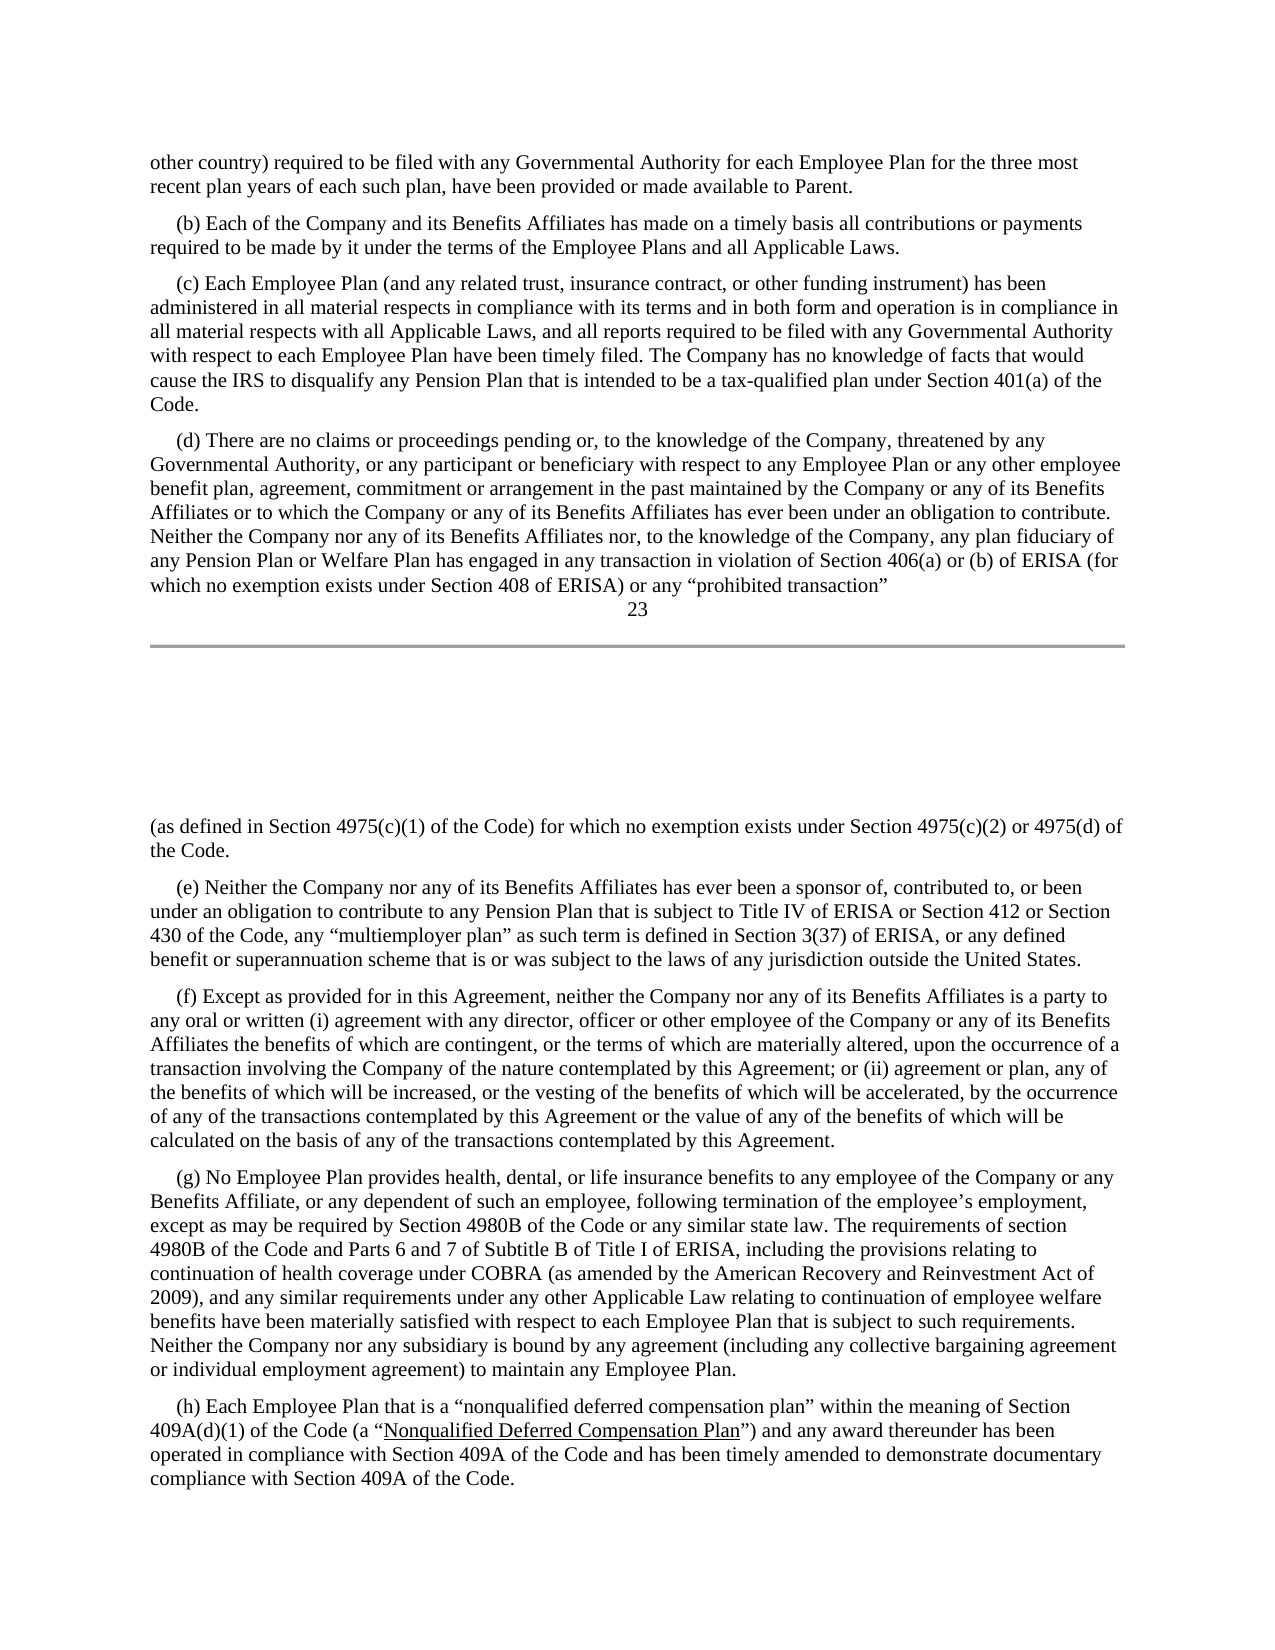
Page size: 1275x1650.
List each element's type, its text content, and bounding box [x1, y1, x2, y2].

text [150, 150, 1125, 198]
text (b) Each of the Company and its Benefits Affiliates has made on a timely basis all contributions or payments required to be made by it under the terms of the Employee Plans and all Applicable Laws. [150, 211, 1125, 259]
text (h) Each Employee Plan that is a “nonqualified deferred compensation plan” within the meaning of Section 409A(d)(1) of the Code (a “Nonqualified Deferred Compensation Plan”) and any award thereunder has been operated in compliance with Section 409A of the Code and has been timely amended to demonstrate documentary compliance with Section 409A of the Code. [150, 1394, 1125, 1490]
text 23 [150, 597, 1125, 621]
text (c) Each Employee Plan (and any related trust, insurance contract, or other funding instrument) has been administered in all material respects in compliance with its terms and in both form and operation is in compliance in all material respects with all Applicable Laws, and all reports required to be filed with any Governmental Authority with respect to each Employee Plan have been timely filed. The Company has no knowledge of facts that would cause the IRS to disqualify any Pension Plan that is intended to be a tax-qualified plan under Section 401(a) of the Code. [150, 271, 1125, 416]
text (f) Except as provided for in this Agreement, neither the Company nor any of its Benefits Affiliates is a party to any oral or written (i) agreement with any director, officer or other employee of the Company or any of its Benefits Affiliates the benefits of which are contingent, or the terms of which are materially altered, upon the occurrence of a transaction involving the Company of the nature contemplated by this Agreement; or (ii) agreement or plan, any of the benefits of which will be increased, or the vesting of the benefits of which will be accelerated, by the occurrence of any of the transactions contemplated by this Agreement or the value of any of the benefits of which will be calculated on the basis of any of the transactions contemplated by this Agreement. [150, 984, 1125, 1152]
text (g) No Employee Plan provides health, dental, or life insurance benefits to any employee of the Company or any Benefits Affiliate, or any dependent of such an employee, following termination of the employee’s employment, except as may be required by Section 4980B of the Code or any similar state law. The requirements of section 4980B of the Code and Parts 6 and 7 of Subtitle B of Title I of ERISA, including the provisions relating to continuation of health coverage under COBRA (as amended by the American Recovery and Reinvestment Act of 2009), and any similar requirements under any other Applicable Law relating to continuation of employee welfare benefits have been materially satisfied with respect to each Employee Plan that is subject to such requirements. Neither the Company nor any subsidiary is bound by any agreement (including any collective bargaining agreement or individual employment agreement) to maintain any Employee Plan. [150, 1165, 1125, 1381]
text (e) Neither the Company nor any of its Benefits Affiliates has ever been a sponsor of, contributed to, or been under an obligation to contribute to any Pension Plan that is subject to Title IV of ERISA or Section 412 or Section 430 of the Code, any “multiemployer plan” as such term is defined in Section 3(37) of ERISA, or any defined benefit or superannuation scheme that is or was subject to the laws of any jurisdiction outside the United States. [150, 875, 1125, 971]
text (d) There are no claims or proceedings pending or, to the knowledge of the Company, threatened by any Governmental Authority, or any participant or beneficiary with respect to any Employee Plan or any other employee benefit plan, agreement, commitment or arrangement in the past maintained by the Company or any of its Benefits Affiliates or to which the Company or any of its Benefits Affiliates has ever been under an obligation to contribute. Neither the Company nor any of its Benefits Affiliates nor, to the knowledge of the Company, any plan fiduciary of any Pension Plan or Welfare Plan has engaged in any transaction in violation of Section 406(a) or (b) of ERISA (for which no exemption exists under Section 408 of ERISA) or any “prohibited transaction” [150, 428, 1125, 597]
text (as defined in Section 4975(c)(1) of the Code) for which no exemption exists under Section 4975(c)(2) or 4975(d) of the Code. [150, 814, 1125, 862]
